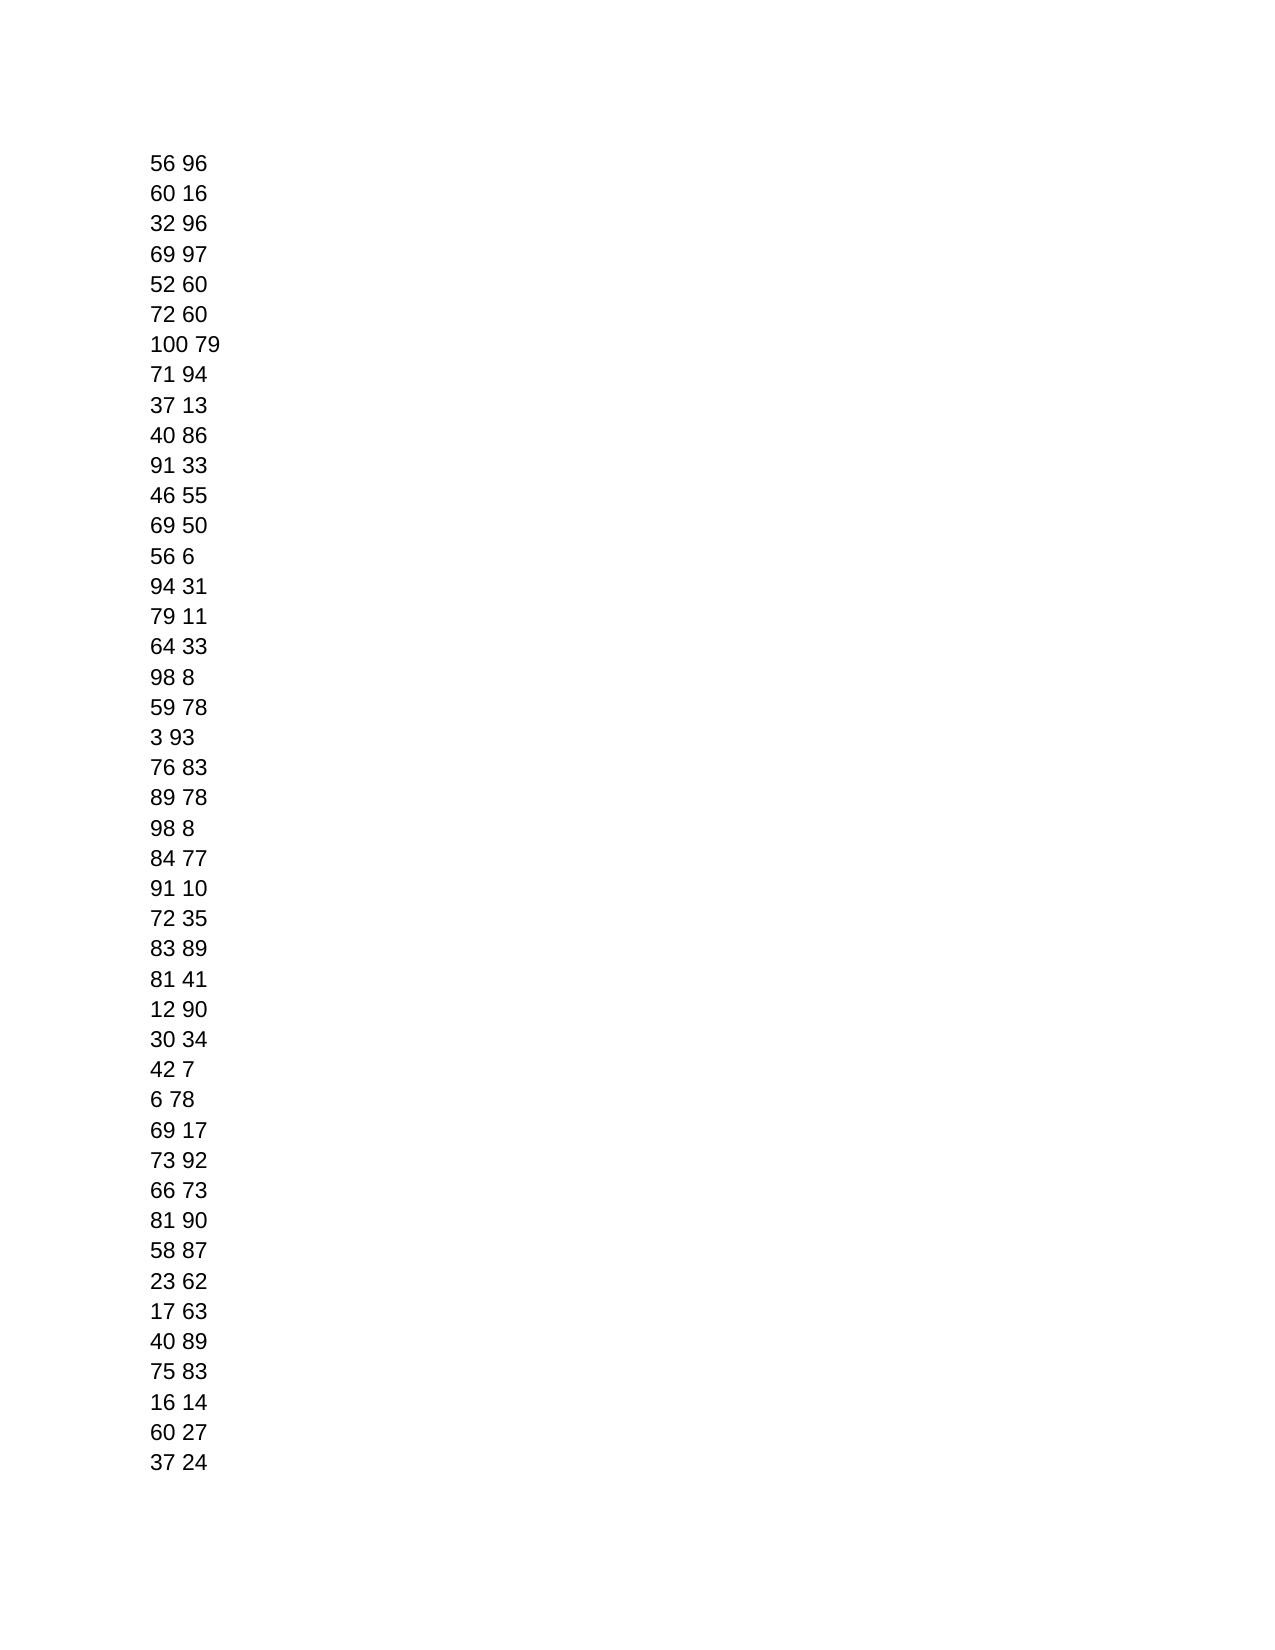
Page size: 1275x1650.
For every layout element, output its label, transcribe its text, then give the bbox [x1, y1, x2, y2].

text 69 97 [150, 241, 1125, 267]
text 32 96 [150, 210, 1125, 237]
text 71 94 [150, 361, 1125, 388]
text 37 24 [150, 1449, 1125, 1475]
text 91 10 [150, 875, 1125, 901]
text 60 27 [150, 1419, 1125, 1445]
text 17 63 [150, 1298, 1125, 1324]
text 75 83 [150, 1358, 1125, 1385]
text 66 73 [150, 1177, 1125, 1203]
text 3 93 [150, 724, 1125, 750]
text 40 89 [150, 1328, 1125, 1354]
text 52 60 [150, 271, 1125, 297]
text 81 41 [150, 966, 1125, 992]
text 30 34 [150, 1026, 1125, 1052]
text 84 77 [150, 845, 1125, 871]
text 56 96 [150, 150, 1125, 176]
text 72 60 [150, 301, 1125, 327]
text 12 90 [150, 996, 1125, 1022]
text 76 83 [150, 754, 1125, 781]
text 23 62 [150, 1268, 1125, 1294]
text 64 33 [150, 633, 1125, 660]
text 91 33 [150, 452, 1125, 478]
text 37 13 [150, 392, 1125, 418]
text 69 17 [150, 1117, 1125, 1143]
text 58 87 [150, 1237, 1125, 1264]
text 83 89 [150, 935, 1125, 962]
text 59 78 [150, 694, 1125, 720]
text 6 78 [150, 1086, 1125, 1113]
text 42 7 [150, 1056, 1125, 1083]
text 73 92 [150, 1147, 1125, 1173]
text 89 78 [150, 784, 1125, 811]
text 16 14 [150, 1388, 1125, 1415]
text 94 31 [150, 573, 1125, 599]
text 98 8 [150, 814, 1125, 841]
text 72 35 [150, 905, 1125, 932]
text 81 90 [150, 1207, 1125, 1234]
text 69 50 [150, 512, 1125, 539]
text 79 11 [150, 603, 1125, 629]
text 46 55 [150, 482, 1125, 509]
text 98 8 [150, 663, 1125, 690]
text 100 79 [150, 331, 1125, 358]
text 40 86 [150, 422, 1125, 448]
text 60 16 [150, 180, 1125, 207]
text 56 6 [150, 543, 1125, 569]
